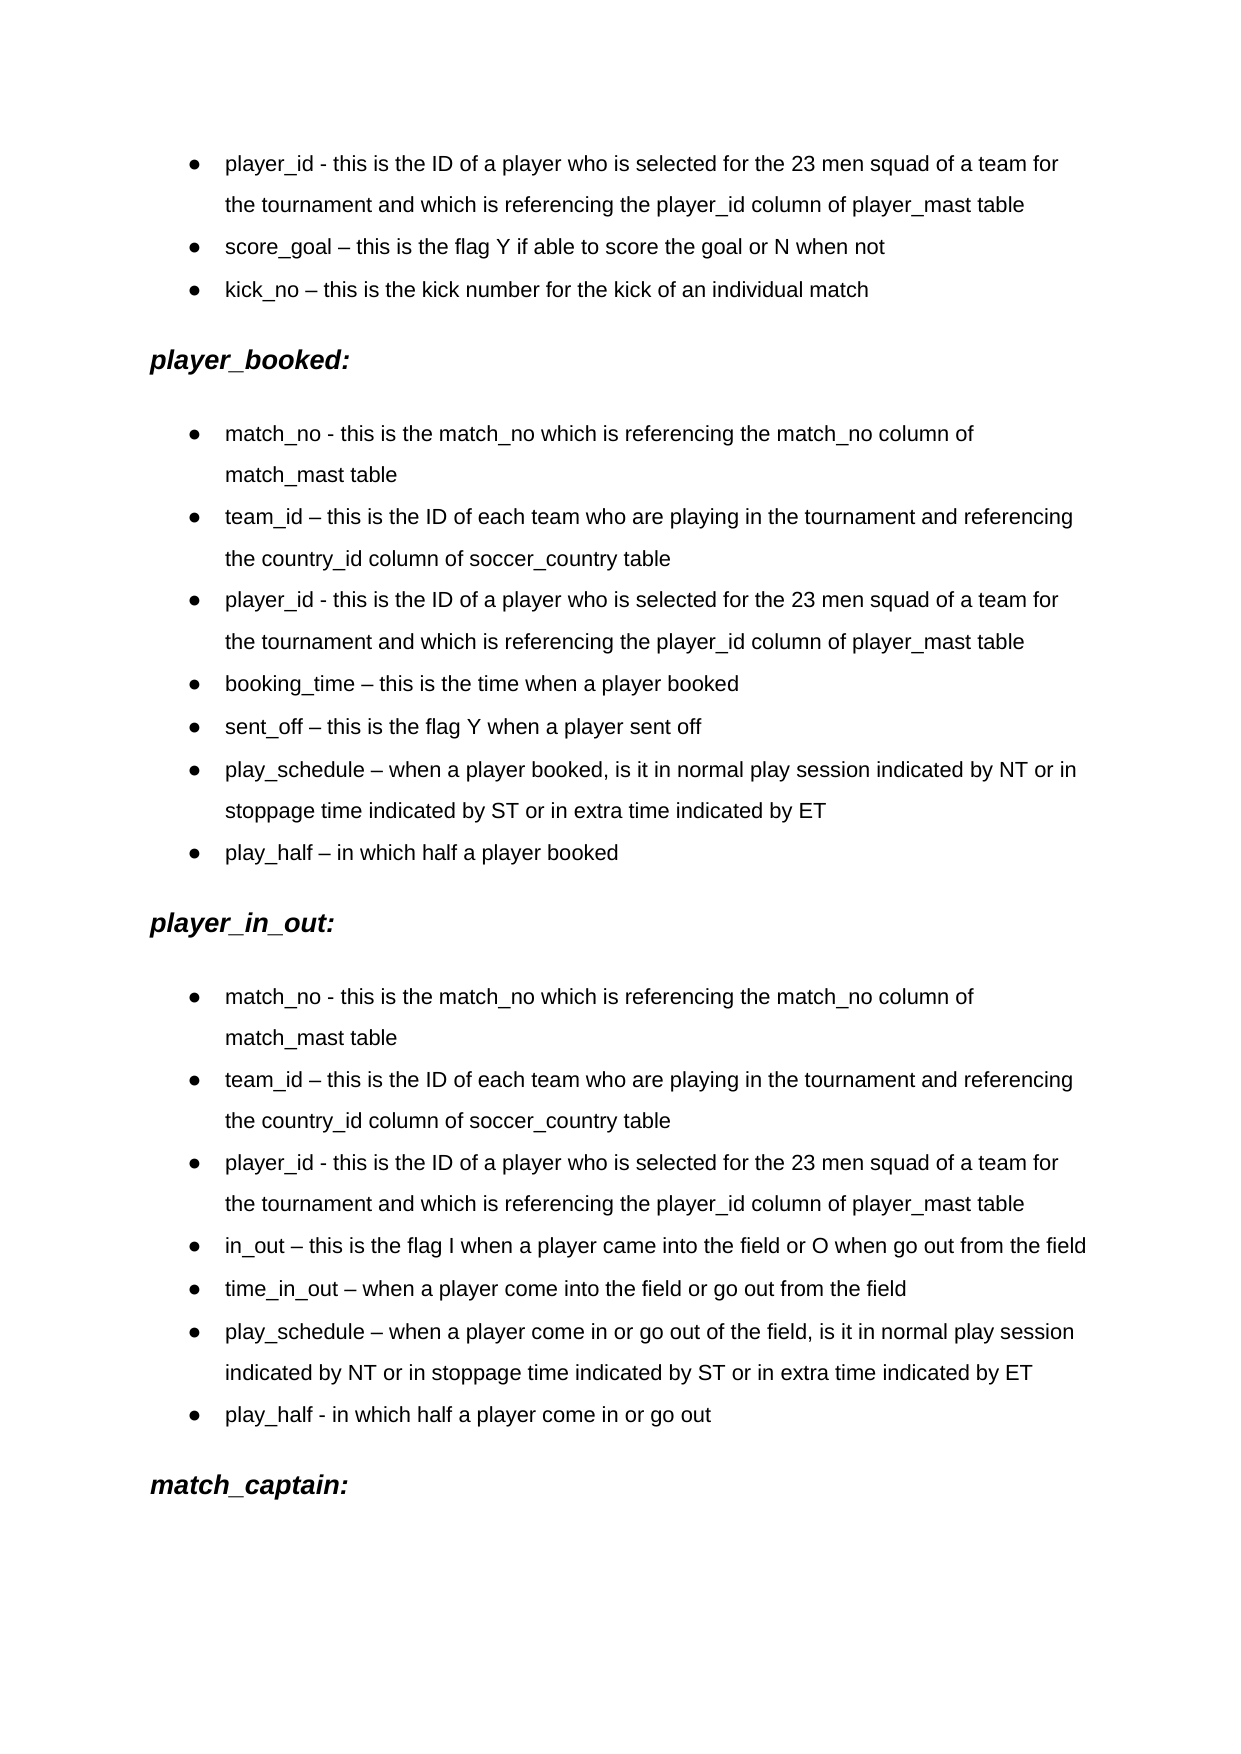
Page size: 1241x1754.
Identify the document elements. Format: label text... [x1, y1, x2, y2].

list team_id – this is the ID of each team who are playing in the tournament and referencing the country_id column of soccer_country table [187, 1066, 1090, 1133]
list play_schedule – when a player come in or go out of the field, is it in normal play session indicated by NT or in stoppage time indicated by ST or in extra time indicated by ET [187, 1318, 1090, 1386]
list match_no - this is the match_no which is referencing the match_no column of match_mast table [187, 983, 1090, 1050]
list in_out – this is the flag I when a player came into the field or O when go out from the field [187, 1232, 1090, 1259]
list player_id - this is the ID of a player who is selected for the 23 men squad of a team for the tournament and which is referencing the player_id column of player_mast table [187, 150, 1090, 217]
text player_in_out: [150, 907, 1090, 938]
list player_id - this is the ID of a player who is selected for the 23 men squad of a team for the tournament and which is referencing the player_id column of player_mast table [187, 586, 1090, 654]
list score_goal – this is the flag Y if able to score the goal or N when not [187, 233, 1090, 259]
list kick_no – this is the kick number for the kick of an individual match [187, 276, 1090, 302]
list team_id – this is the ID of each team who are playing in the tournament and referencing the country_id column of soccer_country table [187, 503, 1090, 571]
list player_id - this is the ID of a player who is selected for the 23 men squad of a team for the tournament and which is referencing the player_id column of player_mast table [187, 1149, 1090, 1216]
list time_in_out – when a player come into the field or go out from the field [187, 1275, 1090, 1302]
list booking_time – this is the time when a player booked [187, 670, 1090, 696]
list sent_off – this is the flag Y when a player sent off [187, 713, 1090, 739]
list play_half - in which half a player come in or go out [187, 1401, 1090, 1428]
text match_captain: [150, 1469, 1090, 1501]
list play_schedule – when a player booked, is it in normal play session indicated by NT or in stoppage time indicated by ST or in extra time indicated by ET [187, 756, 1090, 823]
text player_booked: [150, 344, 1090, 375]
list play_half – in which half a player booked [187, 839, 1090, 865]
list match_no - this is the match_no which is referencing the match_no column of match_mast table [187, 420, 1090, 487]
